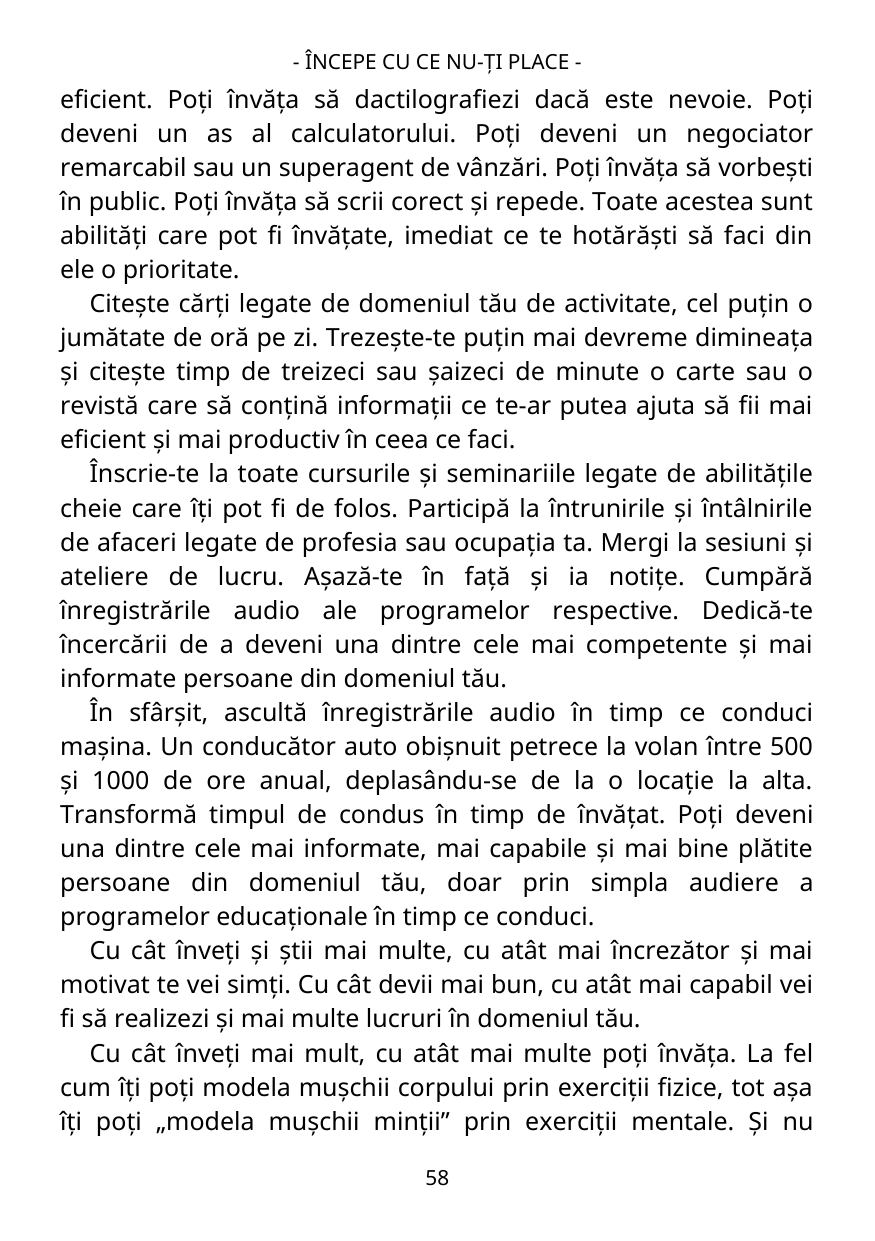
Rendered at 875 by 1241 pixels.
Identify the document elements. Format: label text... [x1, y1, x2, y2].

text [60, 81, 814, 286]
text Cu cât înveţi şi ştii mai multe, cu atât mai încrezător şi mai motivat te vei simţi. Cu cât devii mai bun, cu atât mai capabil vei fi să realizezi şi mai multe lucruri în domeniul tău. [60, 933, 814, 1035]
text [60, 1035, 814, 1137]
text Înscrie-te la toate cursurile şi seminariile legate de abilităţile cheie care îţi pot fi de folos. Participă la întrunirile şi întâlnirile de afaceri legate de profesia sau ocupaţia ta. Mergi la sesiuni şi ateliere de lucru. Aşază-te în faţă şi ia notiţe. Cumpără înregistrările audio ale programelor respective. Dedică-te încercării de a deveni una dintre cele mai competente şi mai informate persoane din domeniul tău. [60, 456, 814, 694]
text În sfârşit, ascultă înregistrările audio în timp ce conduci maşina. Un conducător auto obişnuit petrece la volan între 500 şi 1000 de ore anual, deplasându-se de la o locaţie la alta. Transformă timpul de condus în timp de învăţat. Poţi deveni una dintre cele mai informate, mai capabile şi mai bine plătite persoane din domeniul tău, doar prin simpla audiere a programelor educaţionale în timp ce conduci. [60, 694, 814, 933]
text Citeşte cărţi legate de domeniul tău de activitate, cel puţin o jumătate de oră pe zi. Trezeşte-te puţin mai devreme dimineaţa şi citeşte timp de treizeci sau şaizeci de minute o carte sau o revistă care să conţină informaţii ce te-ar putea ajuta să fii mai eficient şi mai productiv în ceea ce faci. [60, 286, 814, 456]
